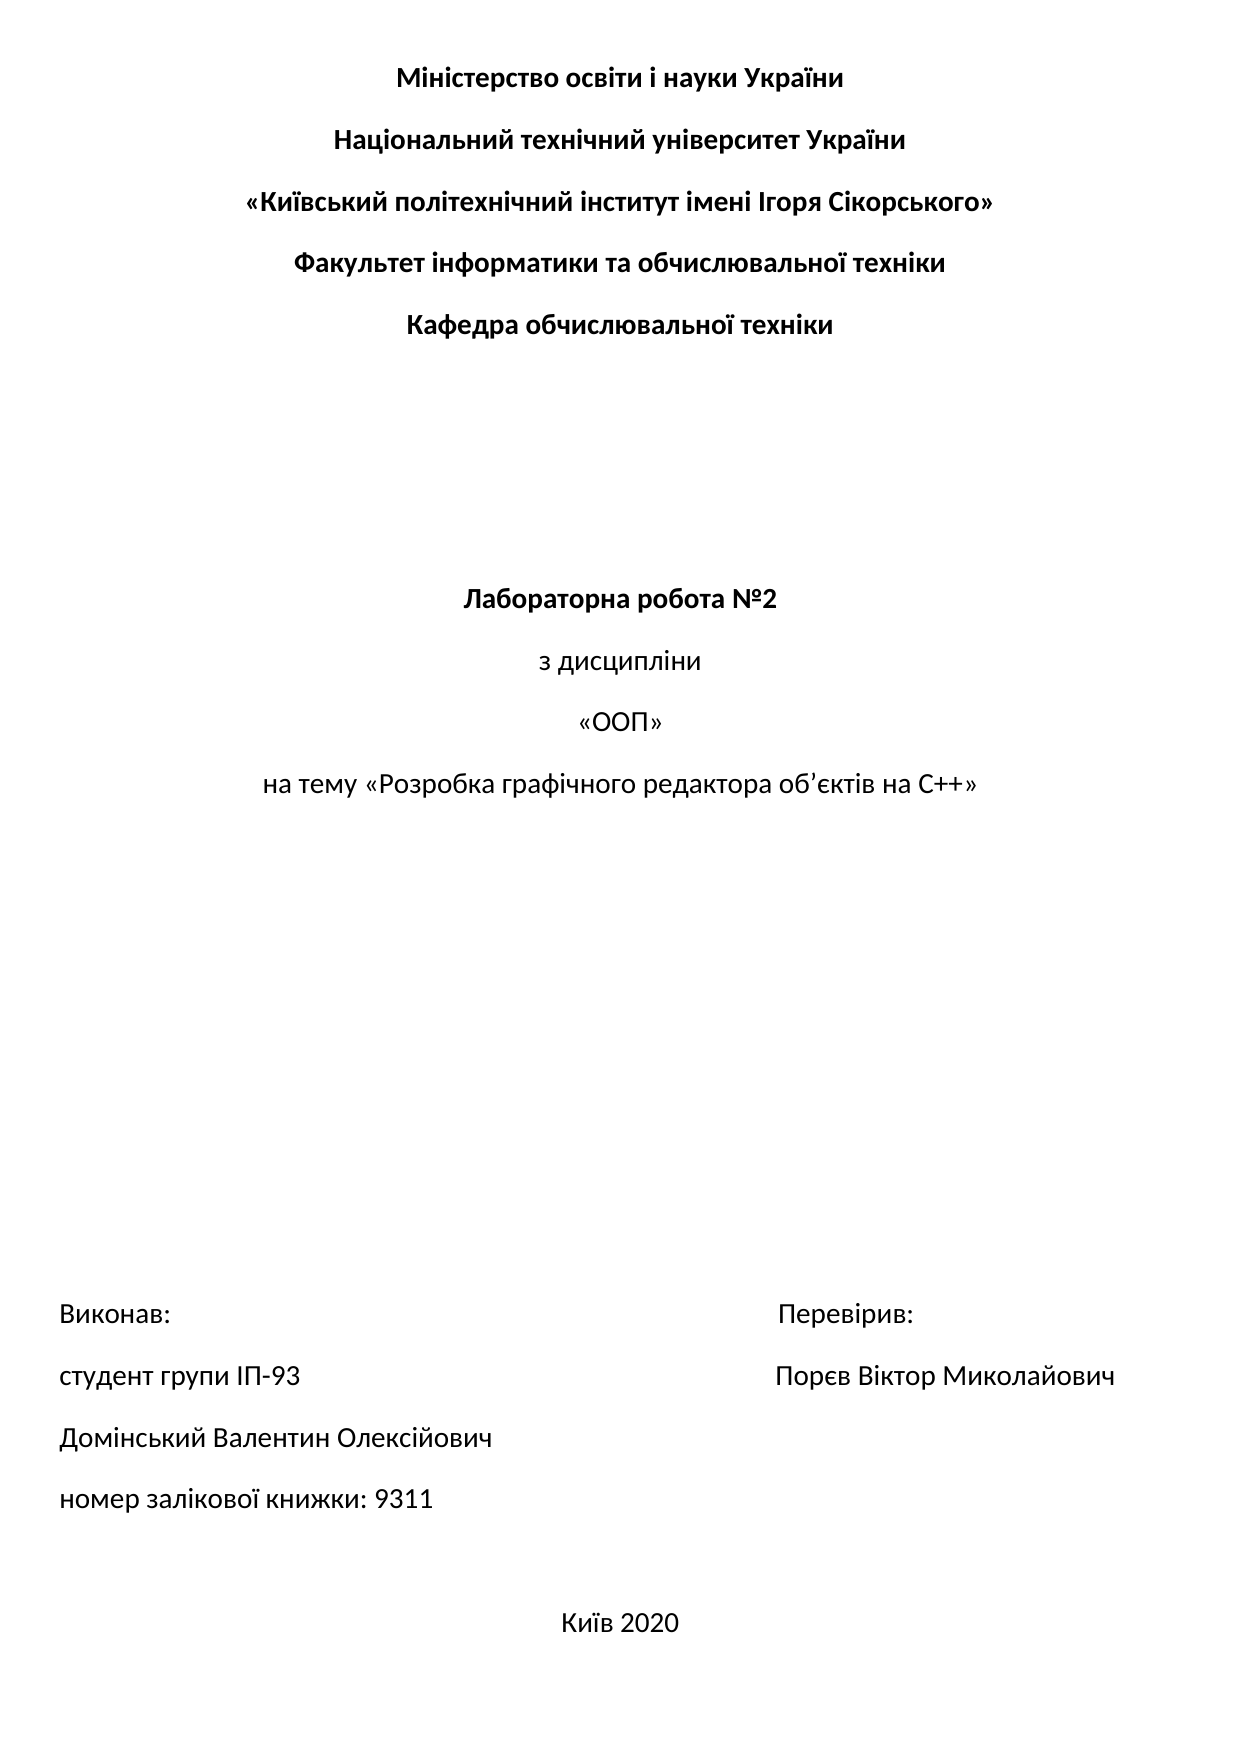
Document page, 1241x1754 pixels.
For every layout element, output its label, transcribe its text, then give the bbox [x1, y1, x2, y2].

text Київ 2020 [59, 1604, 1181, 1639]
text «ООП» [59, 703, 1181, 739]
text Факультет інформатики та обчислювальної техніки [59, 244, 1181, 280]
text з дисципліни [59, 642, 1181, 677]
text Виконав: Перевірив: [59, 1295, 1181, 1331]
text студент групи ІП-93 Порєв Віктор Миколайович [59, 1357, 1181, 1392]
text «Київський політехнічний інститут імені Ігоря Сікорського» [59, 183, 1181, 218]
text Національний технічний університет України [59, 121, 1181, 156]
text на тему «Розробка графічного редактора об’єктів на C++» [59, 765, 1181, 801]
text Домінський Валентин Олексійович [59, 1419, 1181, 1454]
text Міністерство освіти і науки України [59, 59, 1181, 95]
text номер залікової книжки: 9311 [59, 1480, 1181, 1516]
text Лабораторна робота №2 [59, 580, 1181, 616]
text Кафедра обчислювальної техніки [59, 306, 1181, 342]
